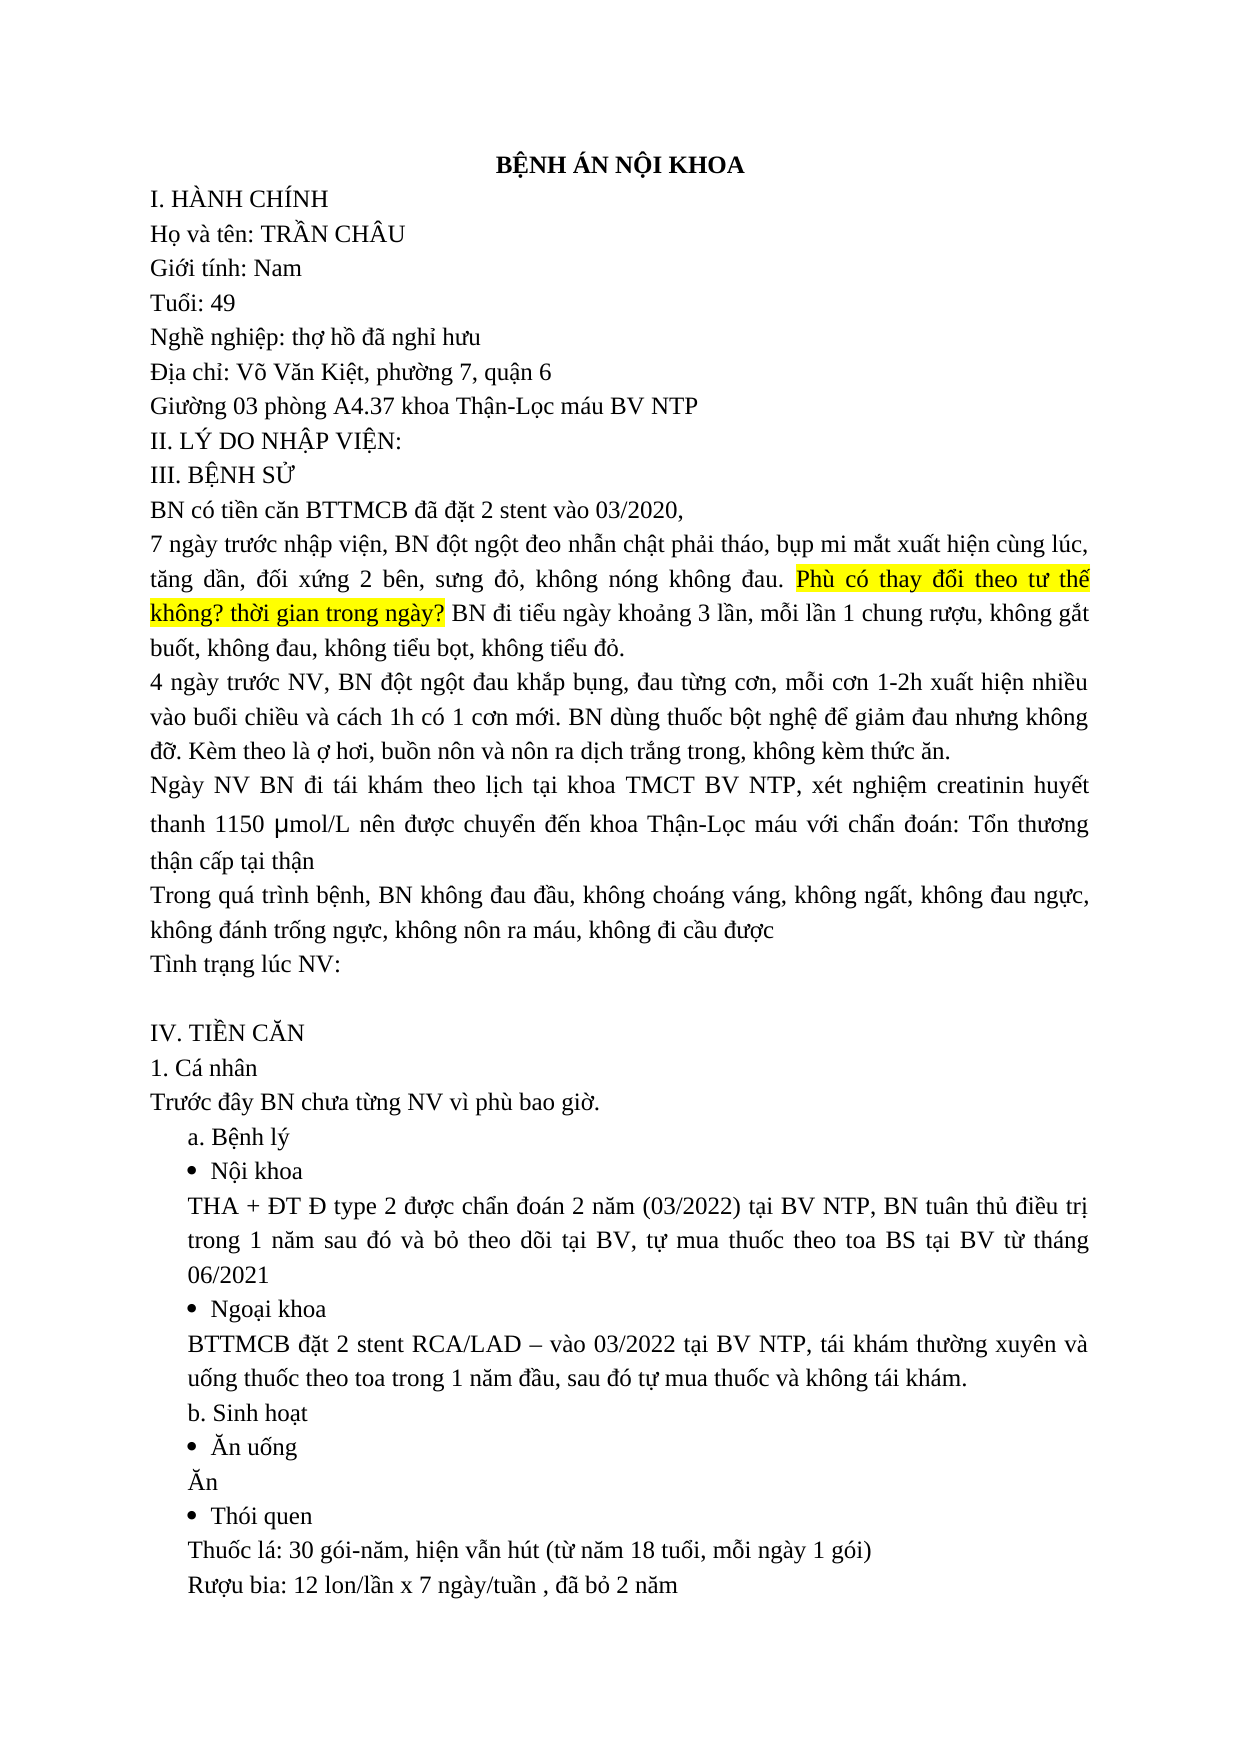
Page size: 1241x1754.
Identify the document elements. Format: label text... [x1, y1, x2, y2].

text Trong quá trình bệnh, BN không đau đầu, không choáng váng, không ngất, không đau ngực, không đánh trống ngực, không nôn ra máu, không đi cầu được [150, 880, 1090, 944]
list Ngoại khoa [187, 1294, 1090, 1323]
text III. BỆNH SỬ [150, 460, 1090, 489]
list Ăn [187, 1467, 1090, 1495]
text Nghề nghiệp: thợ hồ đã nghỉ hưu [150, 322, 1090, 351]
list Nội khoa [187, 1156, 1090, 1185]
text 7 ngày trước nhập viện, BN đột ngột đeo nhẫn chật phải tháo, bụp mi mắt xuất hiện cùng lúc, tăng dần, đối xứng 2 bên, sưng đỏ, không nóng không đau. Phù có thay đổi theo tư thế không? thời gian trong ngày? BN đi tiểu ngày khoảng 3 lần, mỗi lần 1 chung rượu, không gắt buốt, không đau, không tiểu bọt, không tiểu đỏ. [150, 529, 1090, 661]
text Tuổi: 49 [150, 288, 1090, 317]
text THA + ĐT Đ type 2 được chẩn đoán 2 năm (03/2022) tại BV NTP, BN tuân thủ điều trị trong 1 năm sau đó và bỏ theo dõi tại BV, tự mua thuốc theo toa BS tại BV từ tháng 06/2021 [187, 1191, 1090, 1288]
text Giường 03 phòng A4.37 khoa Thận-Lọc máu BV NTP [150, 391, 1090, 420]
text 1. Cá nhân [150, 1053, 1090, 1082]
text 4 ngày trước NV, BN đột ngột đau khắp bụng, đau từng cơn, mỗi cơn 1-2h xuất hiện nhiều vào buổi chiều và cách 1h có 1 cơn mới. BN dùng thuốc bột nghệ để giảm đau nhưng không đỡ. Kèm theo là ợ hơi, buồn nôn và nôn ra dịch trắng trong, không kèm thức ăn. [150, 667, 1090, 765]
text Ngày NV BN đi tái khám theo lịch tại khoa TMCT BV NTP, xét nghiệm creatinin huyết thanh 1150 µmol/L nên được chuyển đến khoa Thận-Lọc máu với chẩn đoán: Tổn thương thận cấp tại thận [150, 771, 1090, 875]
list Rượu bia: 12 lon/lần x 7 ngày/tuần , đã bỏ 2 năm [187, 1570, 1090, 1599]
text BTTMCB đặt 2 stent RCA/LAD – vào 03/2022 tại BV NTP, tái khám thường xuyên và uống thuốc theo toa trong 1 năm đầu, sau đó tự mua thuốc và không tái khám. [187, 1329, 1090, 1392]
list Sinh hoạt [150, 1398, 1090, 1426]
list Thuốc lá: 30 gói-năm, hiện vẫn hút (từ năm 18 tuổi, mỗi ngày 1 gói) [187, 1536, 1090, 1564]
text Địa chỉ: Võ Văn Kiệt, phường 7, quận 6 [150, 357, 1090, 386]
list Thói quen [187, 1501, 1090, 1530]
text Trước đây BN chưa từng NV vì phù bao giờ. [150, 1087, 1090, 1116]
text IV. TIỀN CĂN [150, 1018, 1090, 1047]
text BỆNH ÁN NỘI KHOA [150, 150, 1090, 179]
text II. LÝ DO NHẬP VIỆN: [150, 426, 1090, 454]
text Họ và tên: TRẦN CHÂU [150, 219, 1090, 248]
text Giới tính: Nam [150, 253, 1090, 282]
list Ăn uống [187, 1432, 1090, 1461]
text Tình trạng lúc NV: [150, 949, 1090, 978]
text BN có tiền căn BTTMCB đã đặt 2 stent vào 03/2020, [150, 495, 1090, 523]
text I. HÀNH CHÍNH [150, 184, 1090, 213]
list Bệnh lý [150, 1122, 1090, 1151]
